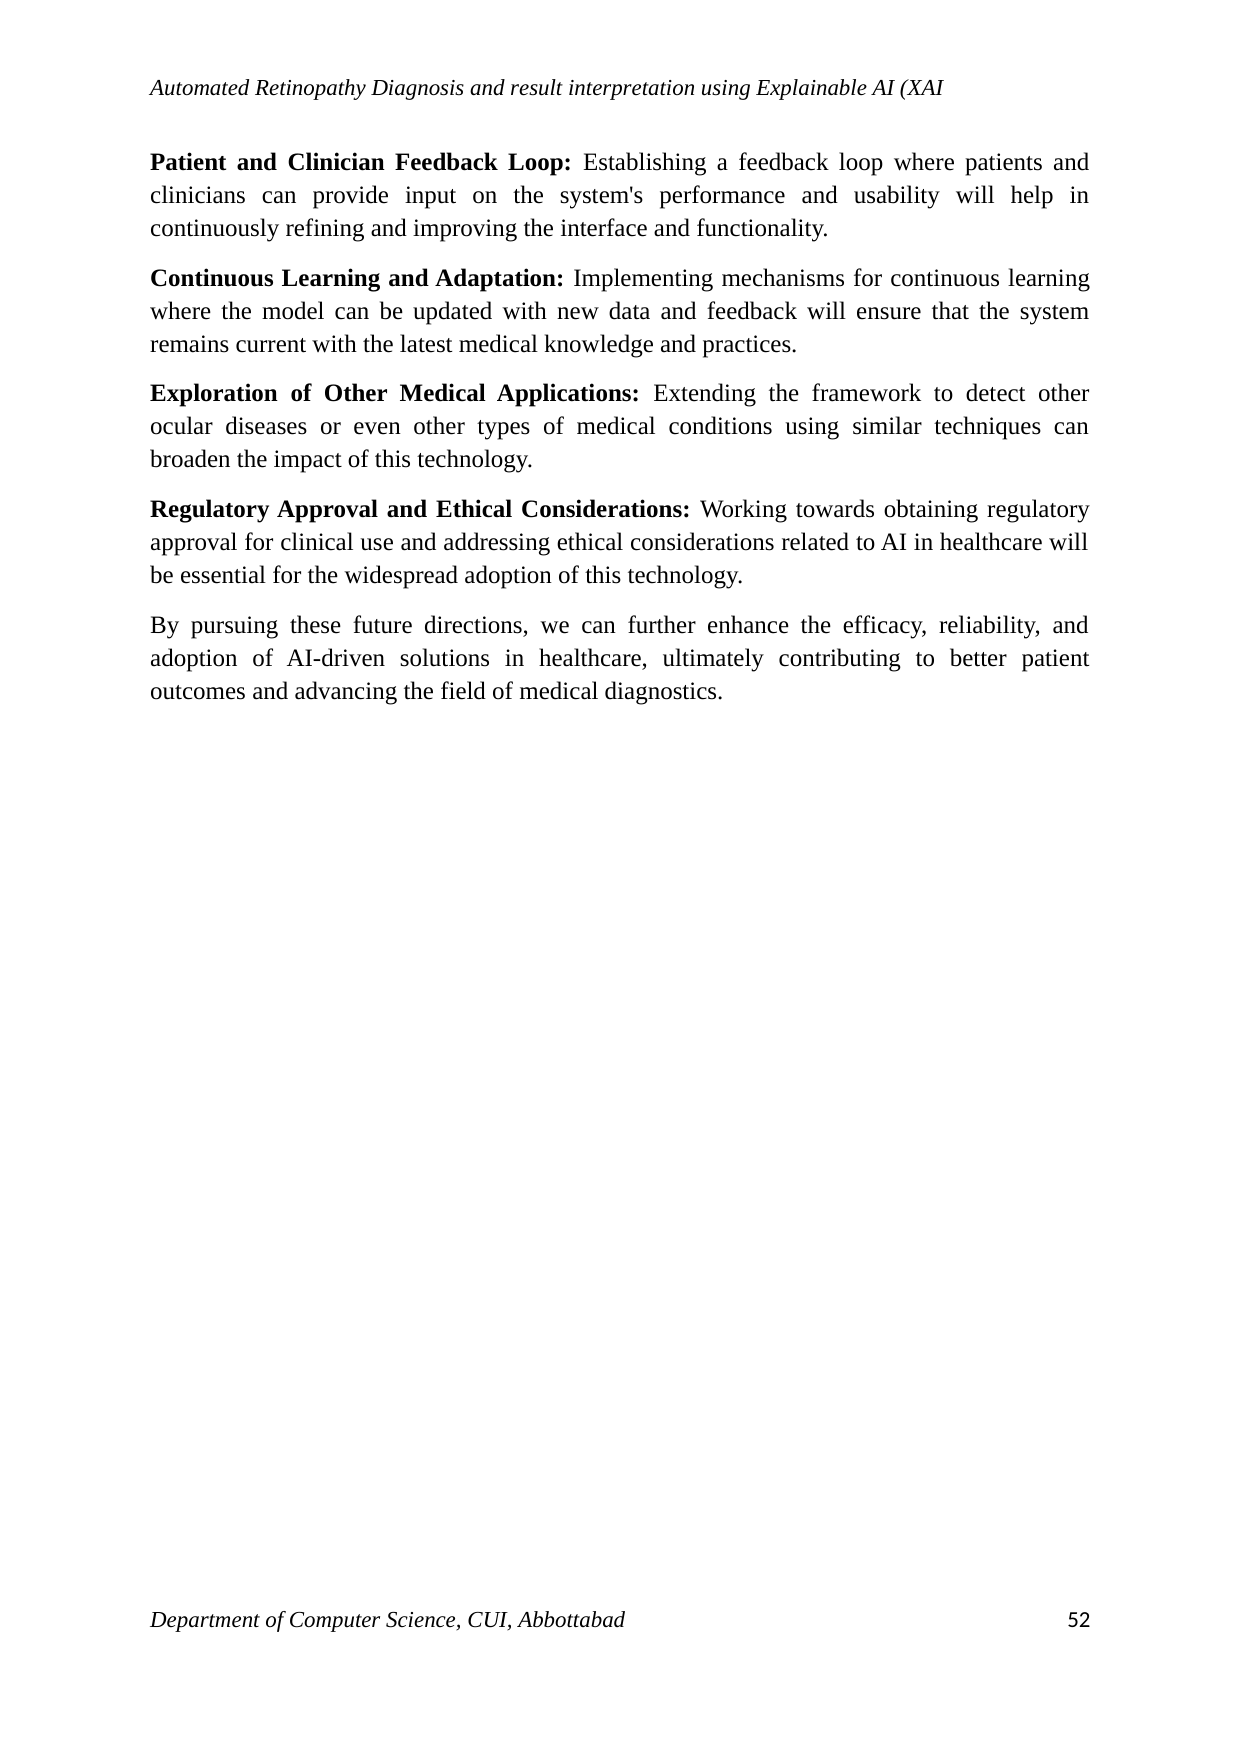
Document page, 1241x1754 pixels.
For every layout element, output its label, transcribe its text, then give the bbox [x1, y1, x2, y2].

text Patient and Clinician Feedback Loop: Establishing a feedback loop where patients and clinicians can provide input on the system's performance and usability will help in continuously refining and improving the interface and functionality. [150, 147, 1090, 242]
text Regulatory Approval and Ethical Considerations: Working towards obtaining regulatory approval for clinical use and addressing ethical considerations related to AI in healthcare will be essential for the widespread adoption of this technology. [150, 494, 1090, 589]
text Exploration of Other Medical Applications: Extending the framework to detect other ocular diseases or even other types of medical conditions using similar techniques can broaden the impact of this technology. [150, 378, 1090, 473]
text Continuous Learning and Adaptation: Implementing mechanisms for continuous learning where the model can be updated with new data and feedback will ensure that the system remains current with the latest medical knowledge and practices. [150, 263, 1090, 357]
text By pursuing these future directions, we can further enhance the efficacy, reliability, and adoption of AI-driven solutions in healthcare, ultimately contributing to better patient outcomes and advancing the field of medical diagnostics. [150, 610, 1090, 705]
